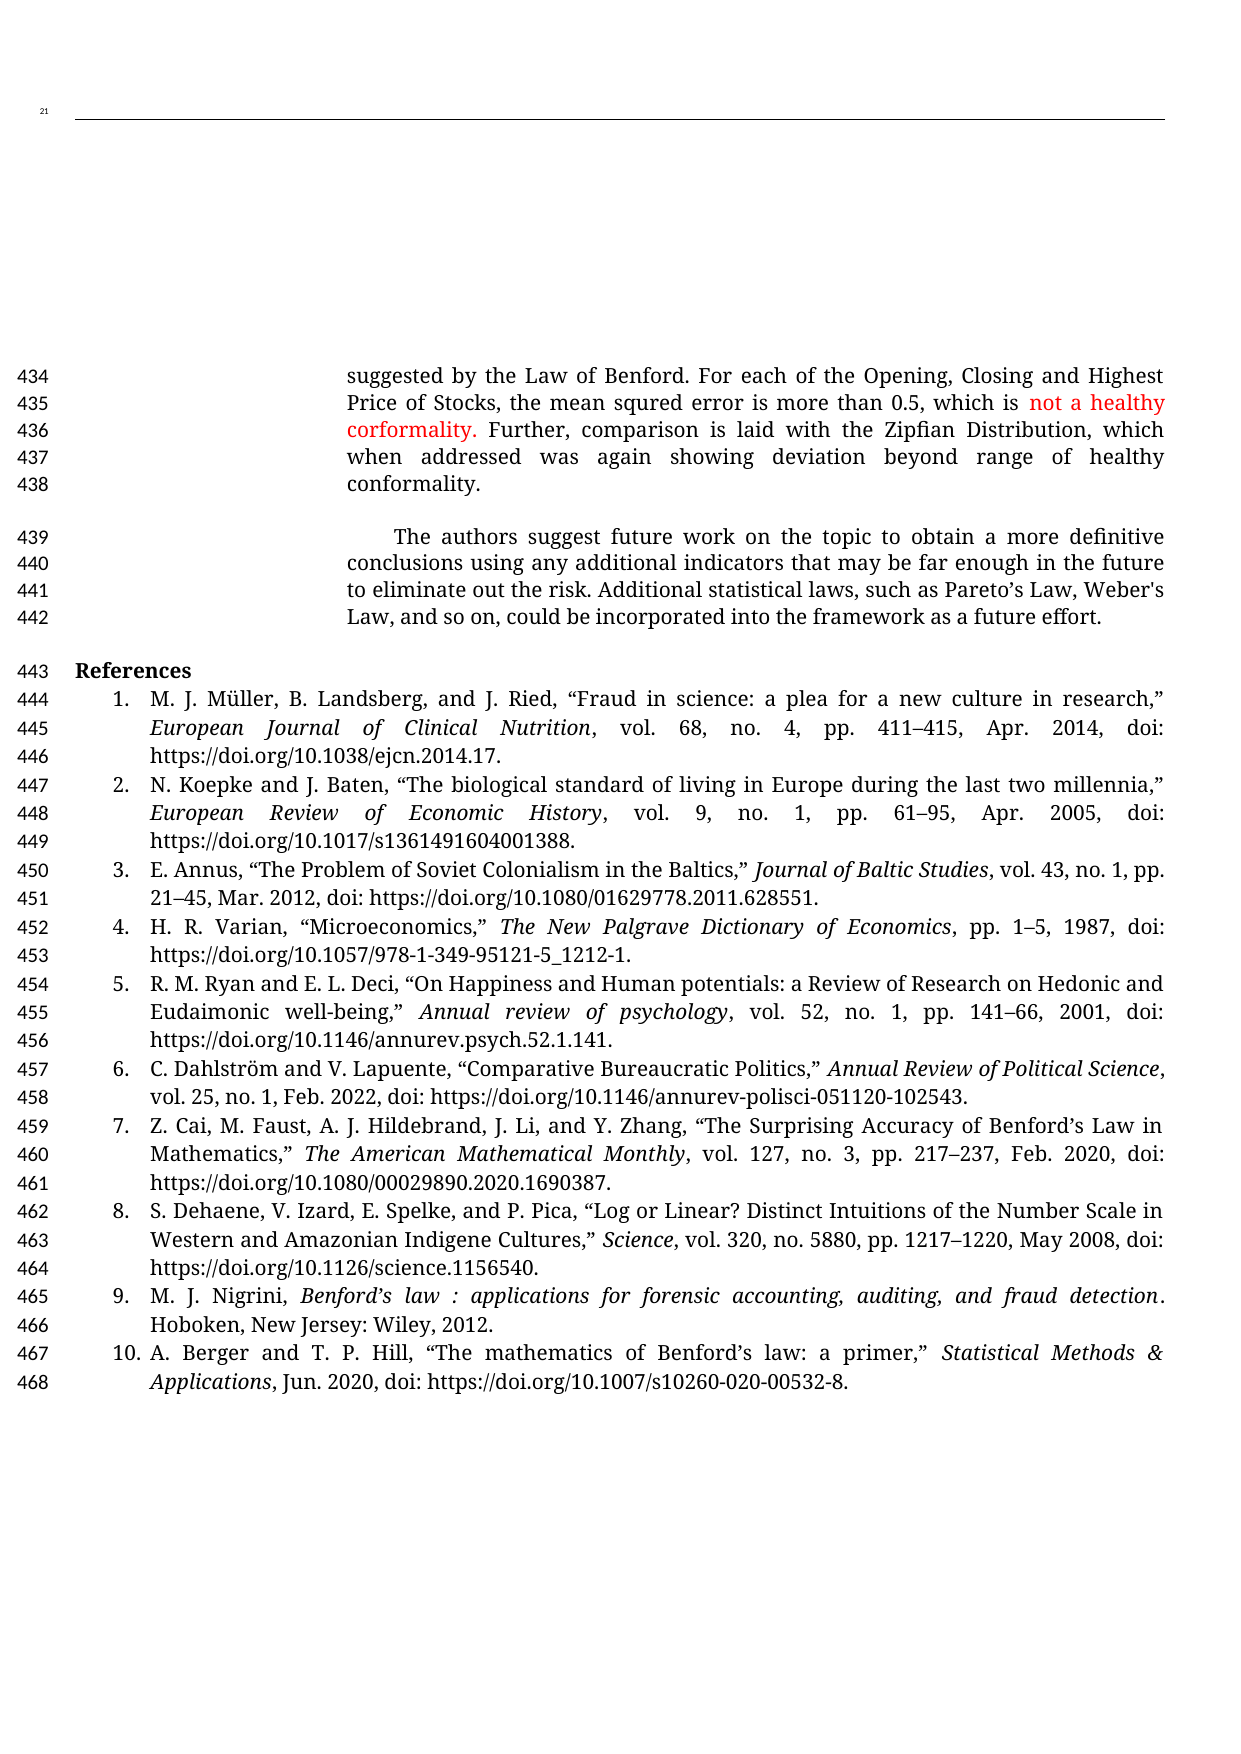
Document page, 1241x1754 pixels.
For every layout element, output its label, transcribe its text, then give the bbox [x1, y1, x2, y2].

list R. M. Ryan and E. L. Deci, “On Happiness and Human potentials: a Review of Research on Hedonic and Eudaimonic well-being,” Annual review of psychology, vol. 52, no. 1, pp. 141–66, 2001, doi: https://doi.org/10.1146/annurev.psych.52.1.141. [112, 969, 1165, 1054]
list E. Annus, “The Problem of Soviet Colonialism in the Baltics,” Journal of Baltic Studies, vol. 43, no. 1, pp. 21–45, Mar. 2012, doi: https://doi.org/10.1080/01629778.2011.628551. [112, 855, 1165, 912]
list M. J. Nigrini, Benford’s law : applications for forensic accounting, auditing, and fraud detection. Hoboken, New Jersey: Wiley, 2012. [112, 1282, 1165, 1338]
list H. R. Varian, “Microeconomics,” The New Palgrave Dictionary of Economics, pp. 1–5, 1987, doi: https://doi.org/10.1057/978-1-349-95121-5_1212-1. [112, 912, 1165, 969]
list N. Koepke and J. Baten, “The biological standard of living in Europe during the last two millennia,” European Review of Economic History, vol. 9, no. 1, pp. 61–95, Apr. 2005, doi: https://doi.org/10.1017/s1361491604001388. [112, 770, 1165, 855]
list C. Dahlström and V. Lapuente, “Comparative Bureaucratic Politics,” Annual Review of Political Science, vol. 25, no. 1, Feb. 2022, doi: https://doi.org/10.1146/annurev-polisci-051120-102543. [112, 1054, 1165, 1111]
text References [75, 656, 1165, 684]
list A. Berger and T. P. Hill, “The mathematics of Benford’s law: a primer,” Statistical Methods & Applications, Jun. 2020, doi: https://doi.org/10.1007/s10260-020-00532-8. [112, 1338, 1165, 1395]
text The authors suggest future work on the topic to obtain a more definitive conclusions using any additional indicators that may be far enough in the future to eliminate out the risk. Additional statistical laws, such as Pareto’s Law, Weber's Law, and so on, could be incorporated into the framework as a future effort. [347, 523, 1165, 631]
list Z. Cai, M. Faust, A. J. Hildebrand, J. Li, and Y. Zhang, “The Surprising Accuracy of Benford’s Law in Mathematics,” The American Mathematical Monthly, vol. 127, no. 3, pp. 217–237, Feb. 2020, doi: https://doi.org/10.1080/00029890.2020.1690387. [112, 1111, 1165, 1196]
list M. J. Müller, B. Landsberg, and J. Ried, “Fraud in science: a plea for a new culture in research,” European Journal of Clinical Nutrition, vol. 68, no. 4, pp. 411–415, Apr. 2014, doi: https://doi.org/10.1038/ejcn.2014.17. [112, 684, 1165, 770]
list S. Dehaene, V. Izard, E. Spelke, and P. Pica, “Log or Linear? Distinct Intuitions of the Number Scale in Western and Amazonian Indigene Cultures,” Science, vol. 320, no. 5880, pp. 1217–1220, May 2008, doi: https://doi.org/10.1126/science.1156540. [112, 1196, 1165, 1282]
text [347, 362, 1165, 498]
